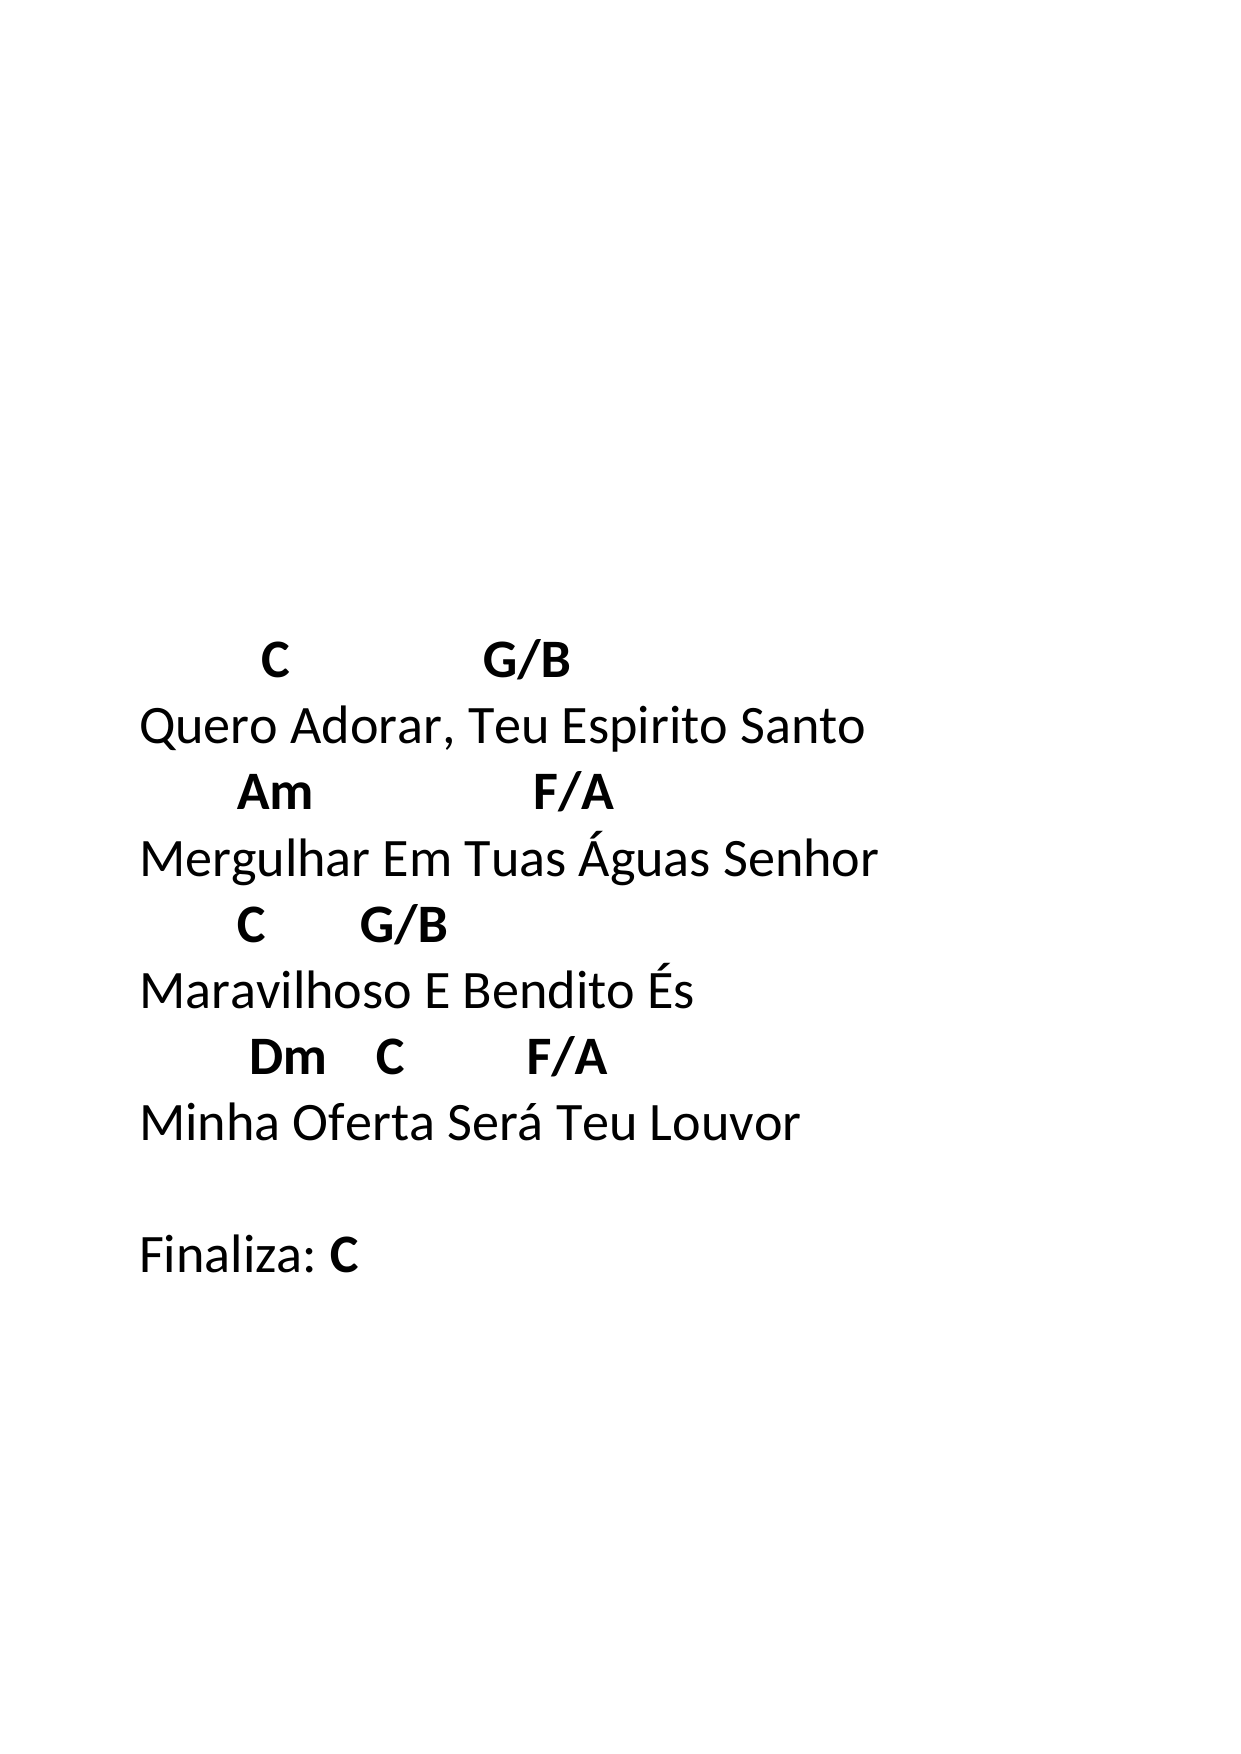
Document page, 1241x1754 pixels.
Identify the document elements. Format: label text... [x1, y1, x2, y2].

text C G/B [139, 625, 1101, 691]
text Am F/A [139, 757, 1101, 823]
text C G/B [139, 889, 1101, 956]
text Finaliza: C [139, 1220, 1101, 1286]
text Dm C F/A [139, 1022, 1101, 1088]
text Minha Oferta Será Teu Louvor [139, 1088, 1101, 1154]
text Mergulhar Em Tuas Águas Senhor [139, 823, 1101, 889]
text Quero Adorar, Teu Espirito Santo [139, 691, 1101, 757]
text Maravilhoso E Bendito És [139, 956, 1101, 1022]
